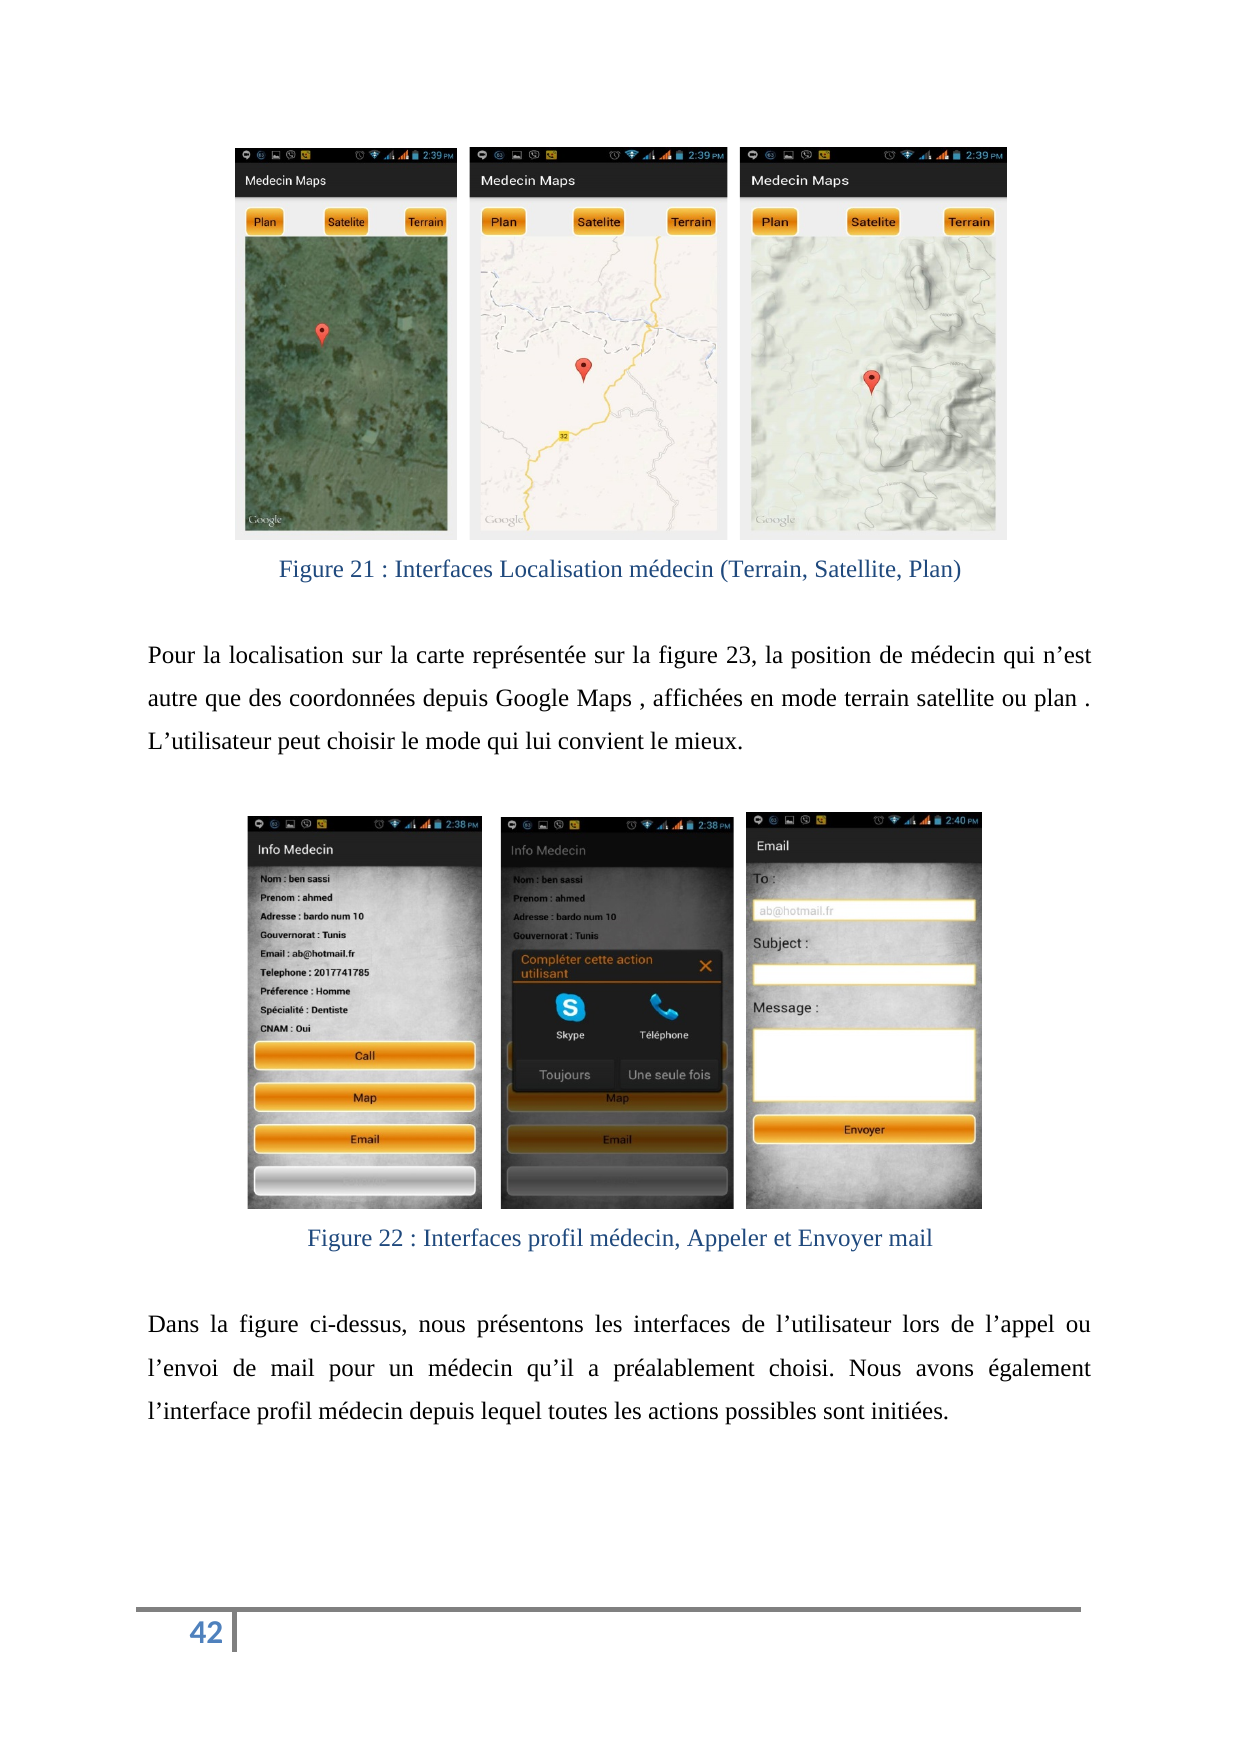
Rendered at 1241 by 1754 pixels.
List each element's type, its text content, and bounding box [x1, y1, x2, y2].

picture [500, 817, 734, 1209]
picture [469, 147, 728, 540]
picture [739, 147, 1007, 540]
text Figure 22 : Interfaces profil médecin, Appeler et Envoyer mail [148, 1223, 1093, 1252]
text Figure 21 : Interfaces Localisation médecin (Terrain, Satellite, Plan) [148, 554, 1093, 583]
text Pour la localisation sur la carte représentée sur la figure 23, la position de médecin qui n’est autre que des coordonnées depuis Google Maps , affichées en mode terrain satellite ou plan . L’utilisateur peut choisir le mode qui lui convient le mieux. [148, 640, 1093, 755]
text Dans la figure ci-dessus, nous présentons les interfaces de l’utilisateur lors de l’appel ou l’envoi de mail pour un médecin qu’il a préalablement choisi. Nous avons également l’interface profil médecin depuis lequel toutes les actions possibles sont initiées. [148, 1309, 1093, 1424]
picture [746, 812, 982, 1209]
picture [247, 816, 482, 1209]
picture [235, 148, 457, 540]
